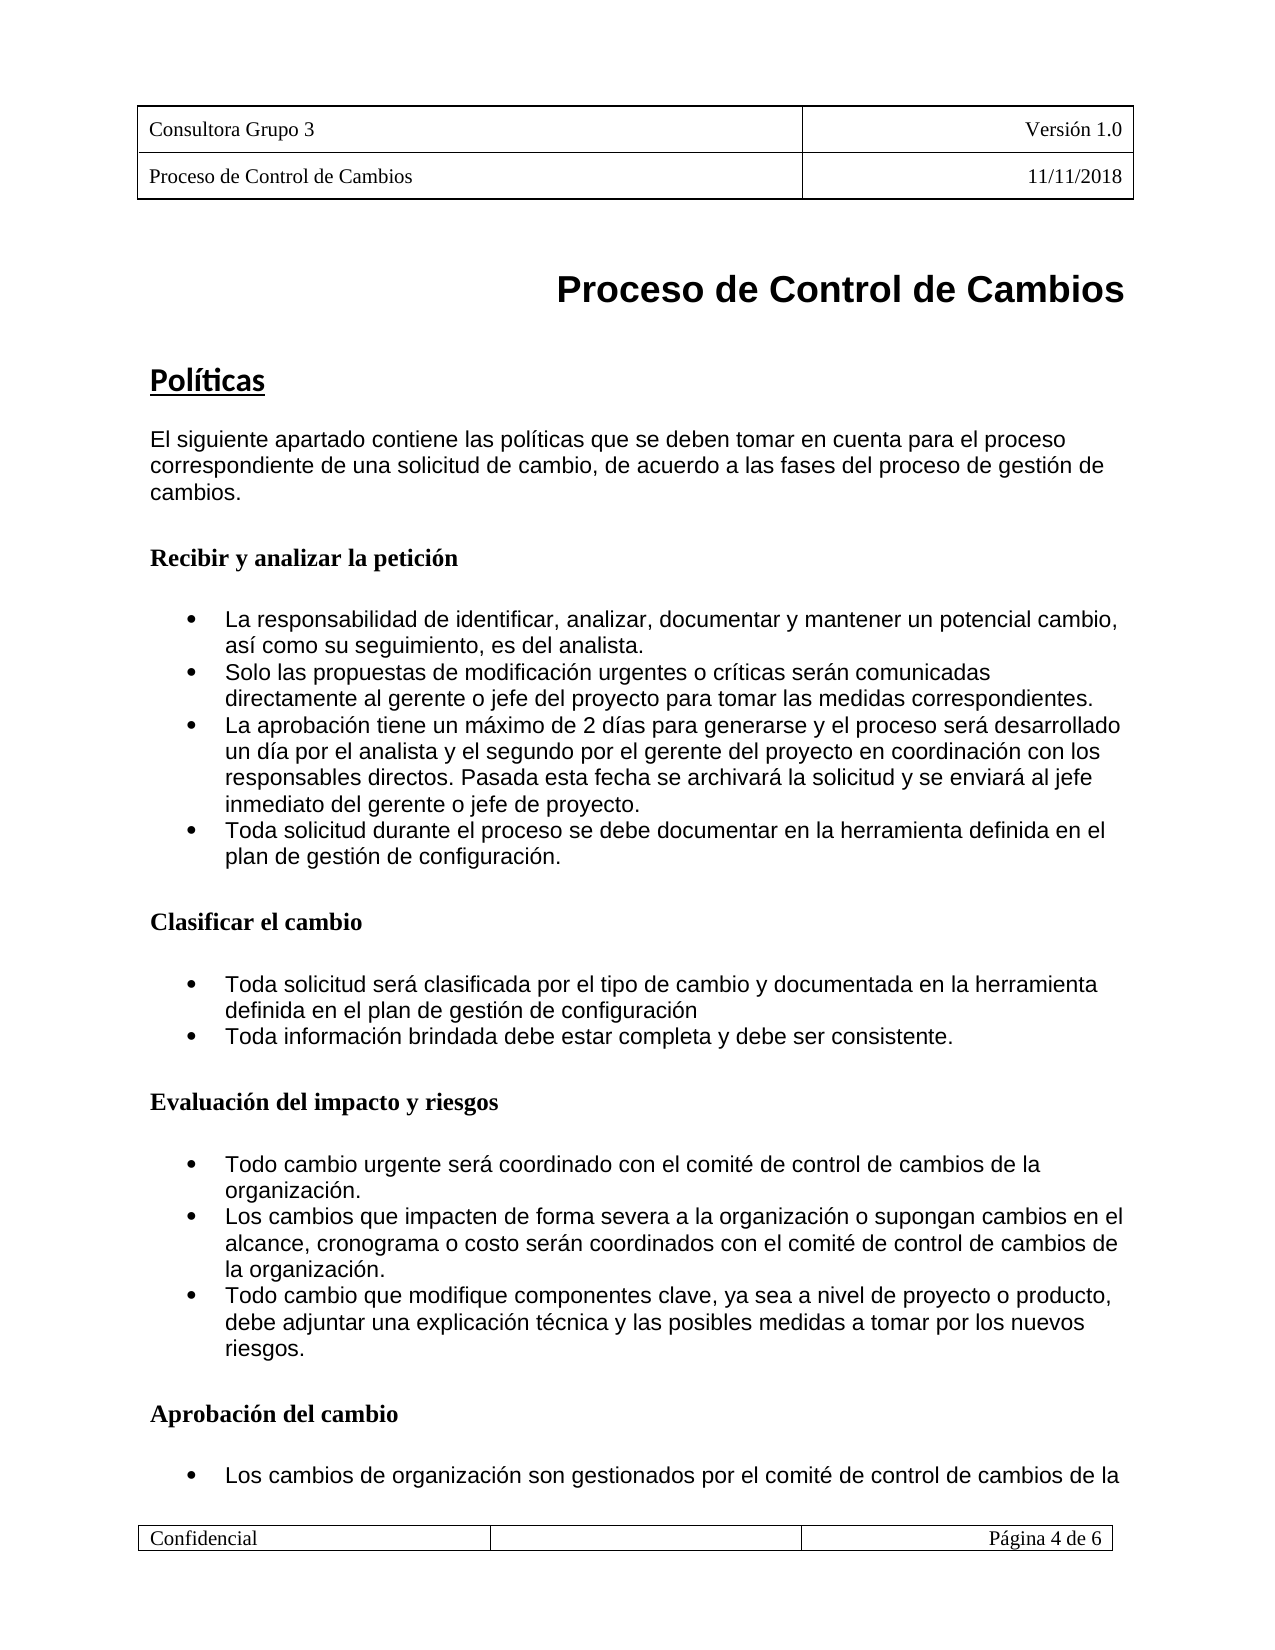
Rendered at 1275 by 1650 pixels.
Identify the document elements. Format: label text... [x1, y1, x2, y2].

subtitle Aprobación del cambio [150, 1399, 1125, 1428]
list Los cambios que impacten de forma severa a la organización o supongan cambios en el alcance, cronograma o costo serán coordinados con el comité de control de cambios de la organización. [187, 1203, 1125, 1282]
list Toda solicitud durante el proceso se debe documentar en la herramienta definida en el plan de gestión de configuración. [187, 817, 1125, 870]
list La responsabilidad de identificar, analizar, documentar y mantener un potencial cambio, así como su seguimiento, es del analista. [187, 606, 1125, 659]
text Proceso de Control de Cambios [150, 267, 1125, 334]
list Todo cambio que modifique componentes clave, ya sea a nivel de proyecto o producto, debe adjuntar una explicación técnica y las posibles medidas a tomar por los nuevos riesgos. [187, 1282, 1125, 1361]
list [187, 1462, 1125, 1489]
subtitle Clasificar el cambio [150, 907, 1125, 936]
list Solo las propuestas de modificación urgentes o críticas serán comunicadas directamente al gerente o jefe del proyecto para tomar las medidas correspondientes. [187, 659, 1125, 712]
text El siguiente apartado contiene las políticas que se deben tomar en cuenta para el proceso correspondiente de una solicitud de cambio, de acuerdo a las fases del proceso de gestión de cambios. [150, 426, 1125, 505]
subtitle Recibir y analizar la petición [150, 543, 1125, 571]
list Todo cambio urgente será coordinado con el comité de control de cambios de la organización. [187, 1151, 1125, 1203]
list Toda información brindada debe estar completa y debe ser consistente. [187, 1023, 1125, 1050]
subtitle Políticas [150, 359, 1125, 400]
list Toda solicitud será clasificada por el tipo de cambio y documentada en la herramienta definida en el plan de gestión de configuración [187, 971, 1125, 1023]
subtitle Evaluación del impacto y riesgos [150, 1087, 1125, 1116]
list La aprobación tiene un máximo de 2 días para generarse y el proceso será desarrollado un día por el analista y el segundo por el gerente del proyecto en coordinación con los responsables directos. Pasada esta fecha se archivará la solicitud y se enviará al jefe inmediato del gerente o jefe de proyecto. [187, 712, 1125, 817]
